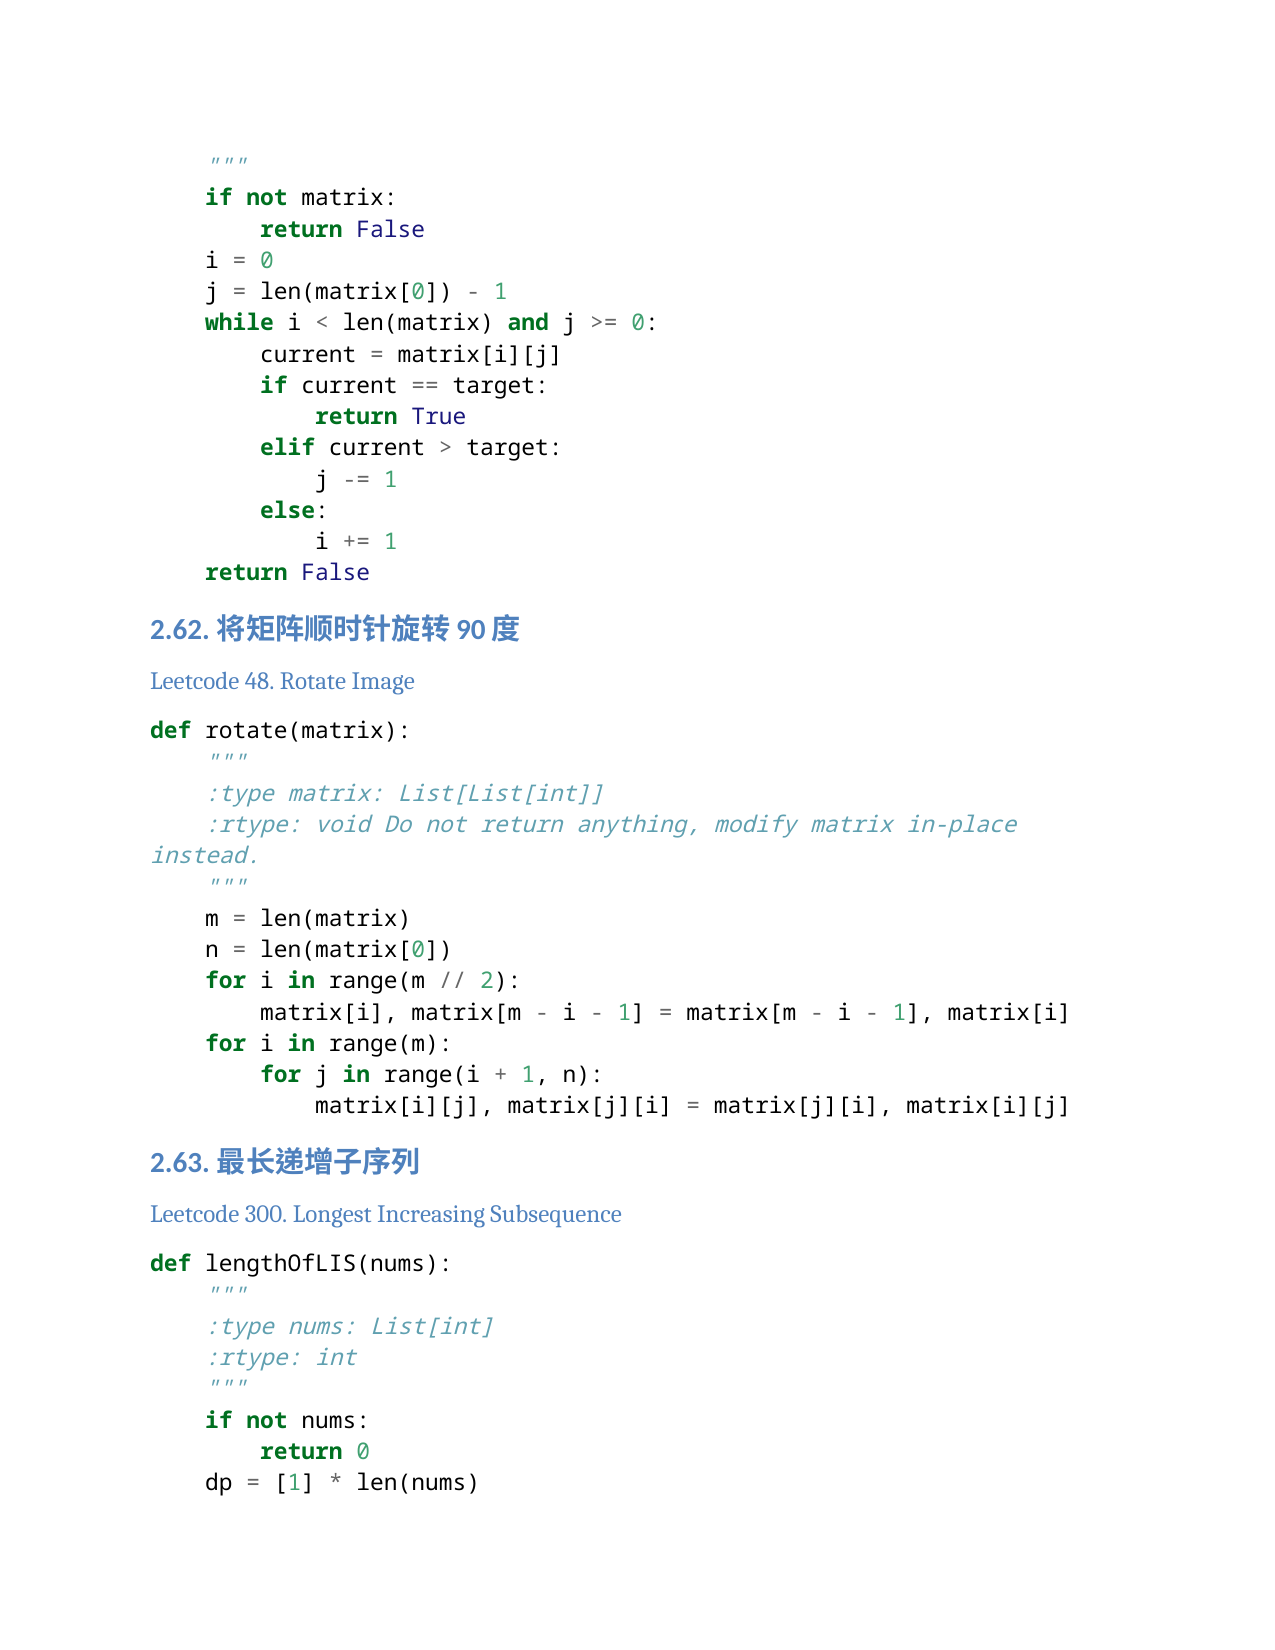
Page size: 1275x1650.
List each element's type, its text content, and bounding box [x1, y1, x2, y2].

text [150, 1247, 1125, 1497]
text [150, 150, 1125, 587]
subtitle 2.62. 将矩阵顺时针旋转90度 [150, 608, 1125, 648]
text Leetcode 48. Rotate Image [150, 667, 1125, 696]
text Leetcode 300. Longest Increasing Subsequence [150, 1200, 1125, 1228]
subtitle 2.63. 最长递增子序列 [150, 1141, 1125, 1181]
text def rotate(matrix): """ :type matrix: List[List[int]] :rtype: void Do not return anything, modify matrix in-place instead. """ m = len(matrix) n = len(matrix[0]) for i in range(m // 2): matrix[i], matrix[m - i - 1] = matrix[m - i - 1], matrix[i] for i in range(m): for j in range(i + 1, n): matrix[i][j], matrix[j][i] = matrix[j][i], matrix[i][j] [150, 714, 1125, 1121]
